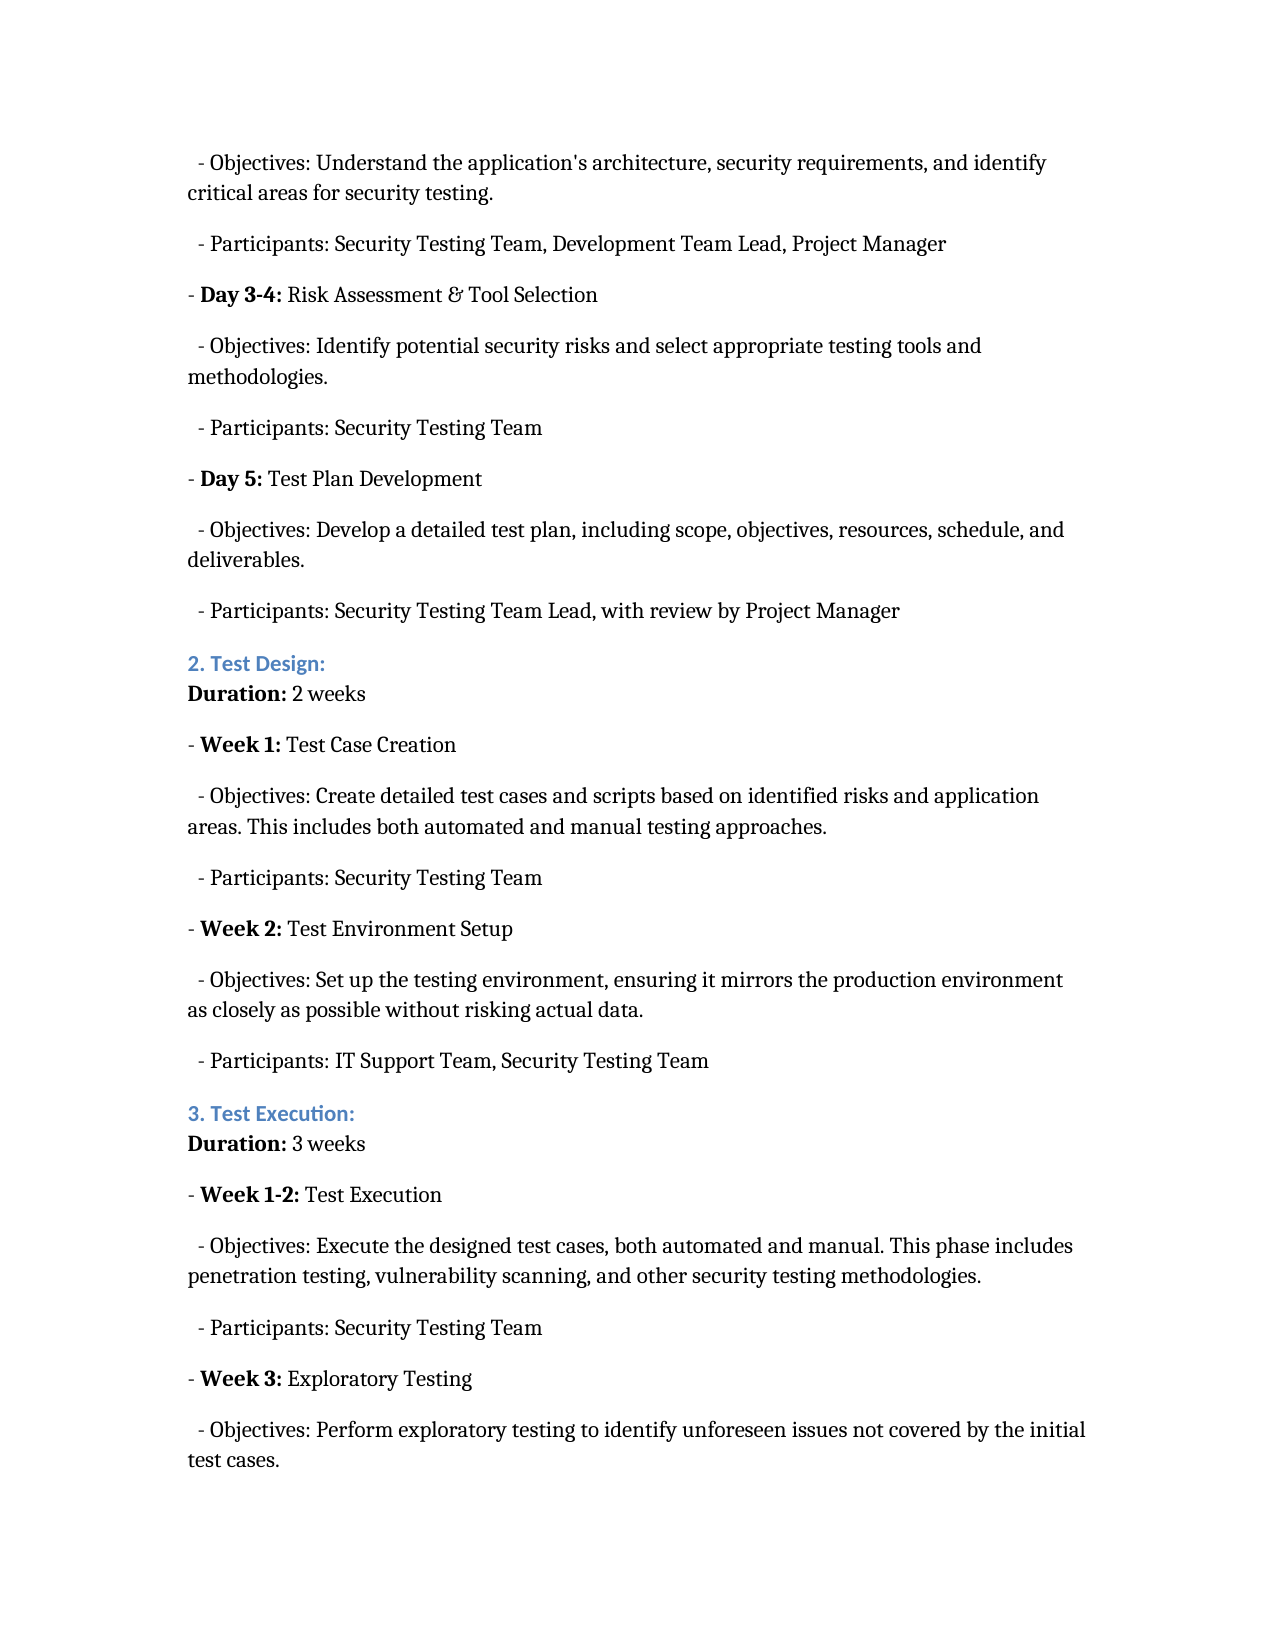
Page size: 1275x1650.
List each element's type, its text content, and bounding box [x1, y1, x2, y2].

text - Day 3-4: Risk Assessment & Tool Selection [187, 282, 1087, 309]
text - Participants: Security Testing Team [187, 864, 1087, 891]
text - Day 5: Test Plan Development [187, 466, 1087, 492]
subtitle 2. Test Design: [187, 649, 1087, 677]
subtitle 3. Test Execution: [187, 1099, 1087, 1127]
text - Objectives: Identify potential security risks and select appropriate testing tools and methodologies. [187, 333, 1087, 390]
text - Objectives: Understand the application's architecture, security requirements, and identify critical areas for security testing. [187, 150, 1087, 207]
text - Objectives: Perform exploratory testing to identify unforeseen issues not covered by the initial test cases. [187, 1416, 1087, 1473]
text - Week 1-2: Test Execution [187, 1182, 1087, 1208]
text - Participants: Security Testing Team, Development Team Lead, Project Manager [187, 231, 1087, 258]
text - Objectives: Create detailed test cases and scripts based on identified risks and application areas. This includes both automated and manual testing approaches. [187, 783, 1087, 840]
text - Participants: Security Testing Team Lead, with review by Project Manager [187, 598, 1087, 624]
text - Week 1: Test Case Creation [187, 732, 1087, 758]
text - Participants: Security Testing Team [187, 1314, 1087, 1341]
text - Week 3: Exploratory Testing [187, 1365, 1087, 1392]
text - Objectives: Execute the designed test cases, both automated and manual. This phase includes penetration testing, vulnerability scanning, and other security testing methodologies. [187, 1233, 1087, 1290]
text - Participants: Security Testing Team [187, 414, 1087, 441]
text - Week 2: Test Environment Setup [187, 916, 1087, 942]
text Duration: 3 weeks [187, 1131, 1087, 1157]
text Duration: 2 weeks [187, 681, 1087, 707]
text - Participants: IT Support Team, Security Testing Team [187, 1048, 1087, 1074]
text - Objectives: Set up the testing environment, ensuring it mirrors the production environment as closely as possible without risking actual data. [187, 967, 1087, 1023]
text - Objectives: Develop a detailed test plan, including scope, objectives, resources, schedule, and deliverables. [187, 517, 1087, 573]
